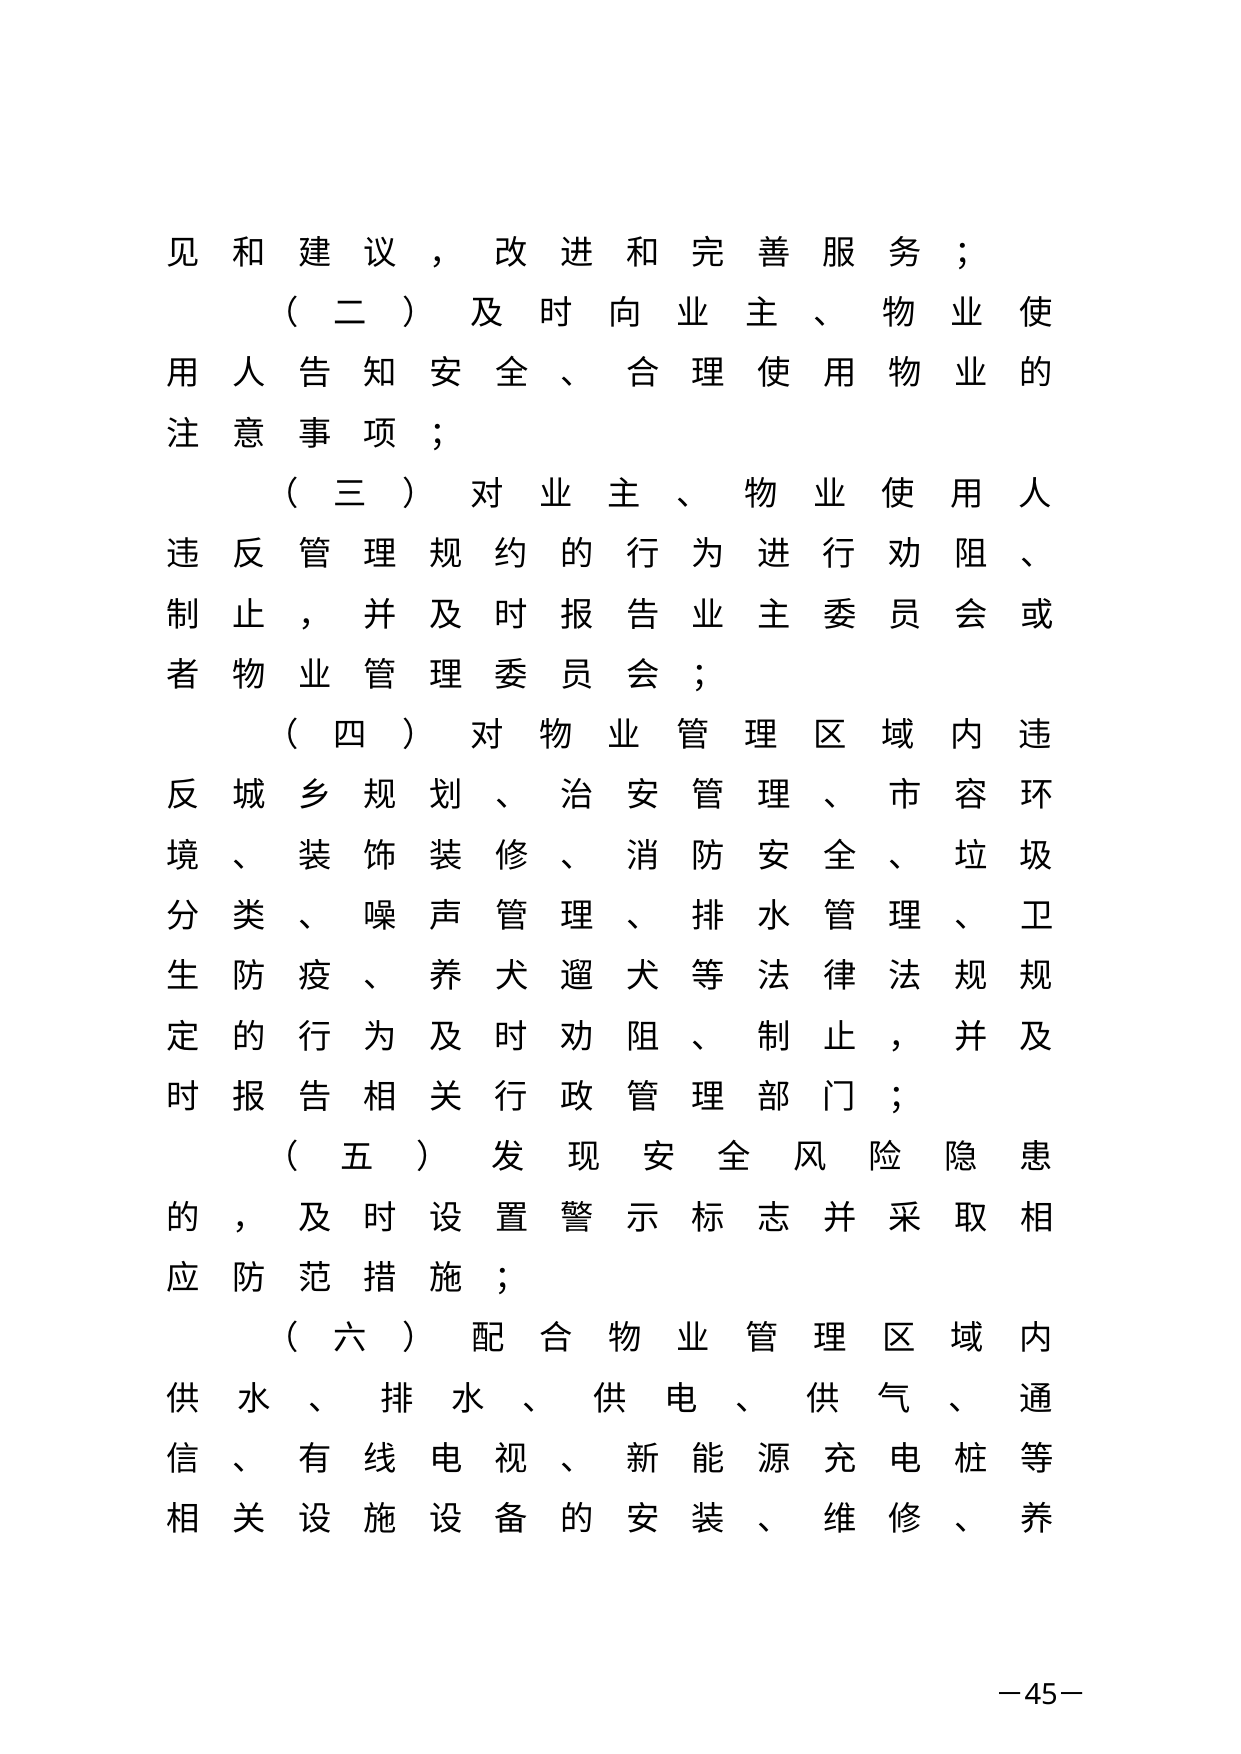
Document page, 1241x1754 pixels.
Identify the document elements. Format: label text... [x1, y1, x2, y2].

text （三）对业主、物业使用人违反管理规约的行为进行劝阻、制止，并及时报告业主委员会或者物业管理委员会； [167, 461, 1085, 702]
text （四）对物业管理区域内违反城乡规划、治安管理、市容环境、装饰装修、消防安全、垃圾分类、噪声管理、排水管理、卫生防疫、养犬遛犬等法律法规规定的行为及时劝阻、制止，并及时报告相关行政管理部门； [167, 702, 1085, 1124]
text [167, 219, 1085, 280]
text （五）发现安全风险隐患的，及时设置警示标志并采取相应防范措施； [167, 1124, 1085, 1305]
text （二）及时向业主、物业使用人告知安全、合理使用物业的注意事项； [167, 280, 1085, 461]
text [167, 1305, 1085, 1546]
